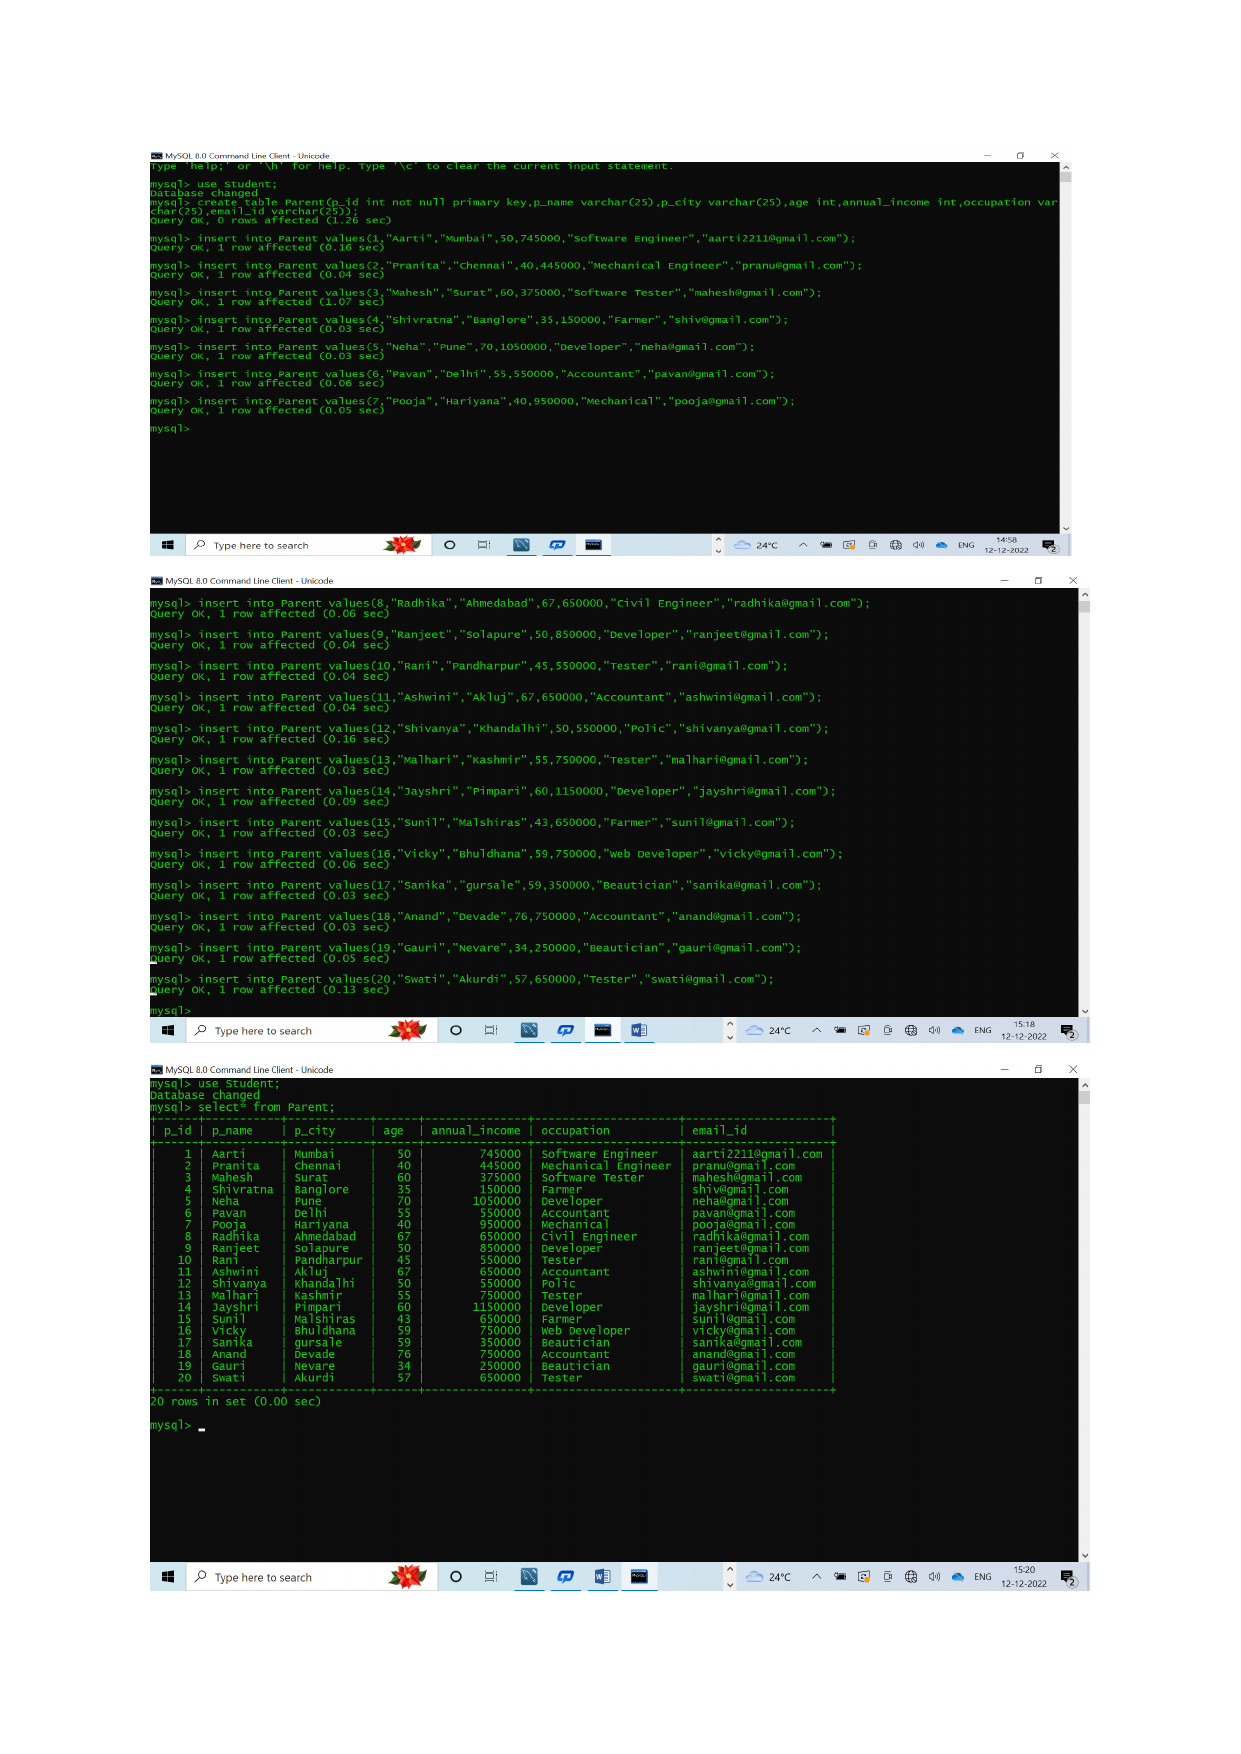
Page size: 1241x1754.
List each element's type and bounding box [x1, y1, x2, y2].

picture [150, 573, 1091, 1043]
picture [150, 150, 1072, 556]
picture [150, 1061, 1091, 1591]
